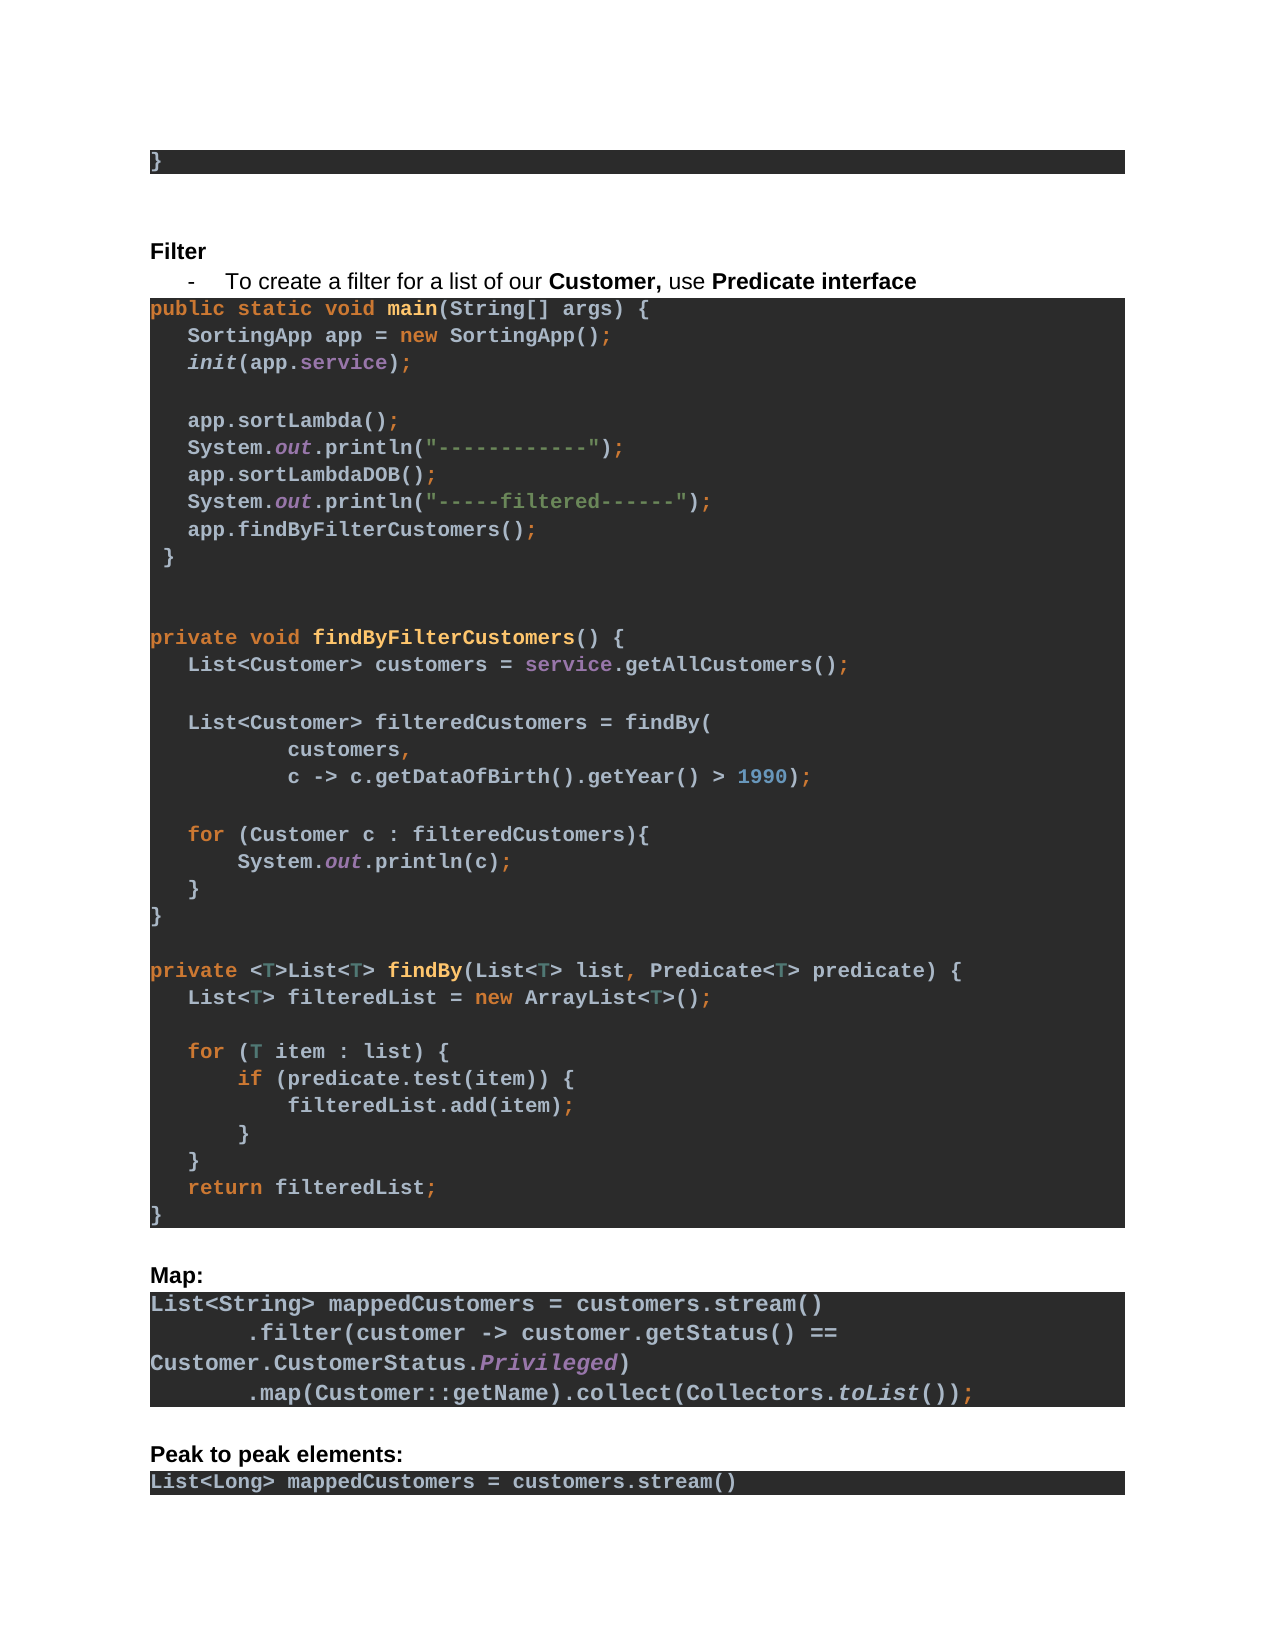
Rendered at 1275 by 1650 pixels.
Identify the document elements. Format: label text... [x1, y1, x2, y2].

text filteredList.add(item); [150, 1096, 1125, 1119]
text Map: [150, 1262, 1125, 1288]
list To create a filter for a list of our Customer, use Predicate interface [187, 268, 1125, 294]
text System.out.println("-----filtered------"); [150, 491, 1125, 515]
text List<Customer> customers = service.getAllCustomers(); [150, 654, 1125, 678]
text app.findByFilterCustomers(); [150, 518, 1125, 542]
text app.sortLambdaDOB(); [150, 464, 1125, 488]
text } [150, 905, 1125, 929]
text for (T item : list) { [150, 1041, 1125, 1065]
text .map(Customer::getName).collect(Collectors.toList()); [150, 1381, 1125, 1407]
text Peak to peak elements: [150, 1441, 1125, 1468]
text List<Customer> filteredCustomers = findBy( [150, 712, 1125, 736]
text } [150, 1123, 1125, 1146]
text c -> c.getDataOfBirth().getYear() > 1990); [150, 766, 1125, 790]
text app.sortLambda(); [150, 410, 1125, 433]
text private void findByFilterCustomers() { [150, 627, 1125, 651]
text System.out.println("------------"); [150, 437, 1125, 461]
text Filter [150, 238, 1125, 264]
text for (Customer c : filteredCustomers){ [150, 824, 1125, 847]
text List<T> filteredList = new ArrayList<T>(); [150, 987, 1125, 1010]
text } [150, 1204, 1125, 1228]
text private <T>List<T> findBy(List<T> list, Predicate<T> predicate) { [150, 959, 1125, 983]
text .filter(customer -> customer.getStatus() == Customer.CustomerStatus.Privileged) [150, 1322, 1125, 1377]
text SortingApp app = new SortingApp(); [150, 325, 1125, 349]
text init(app.service); [150, 352, 1125, 376]
text List<Long> mappedCustomers = customers.stream() [150, 1471, 1125, 1495]
text List<String> mappedCustomers = customers.stream() [150, 1292, 1125, 1318]
text public static void main(String[] args) { [150, 298, 1125, 322]
text System.out.println(c); [150, 851, 1125, 874]
text } [150, 878, 1125, 902]
text } [150, 1150, 1125, 1173]
text customers, [150, 739, 1125, 763]
text } [150, 546, 1125, 569]
text } [150, 150, 1125, 174]
text if (predicate.test(item)) { [150, 1068, 1125, 1092]
text return filteredList; [150, 1177, 1125, 1201]
